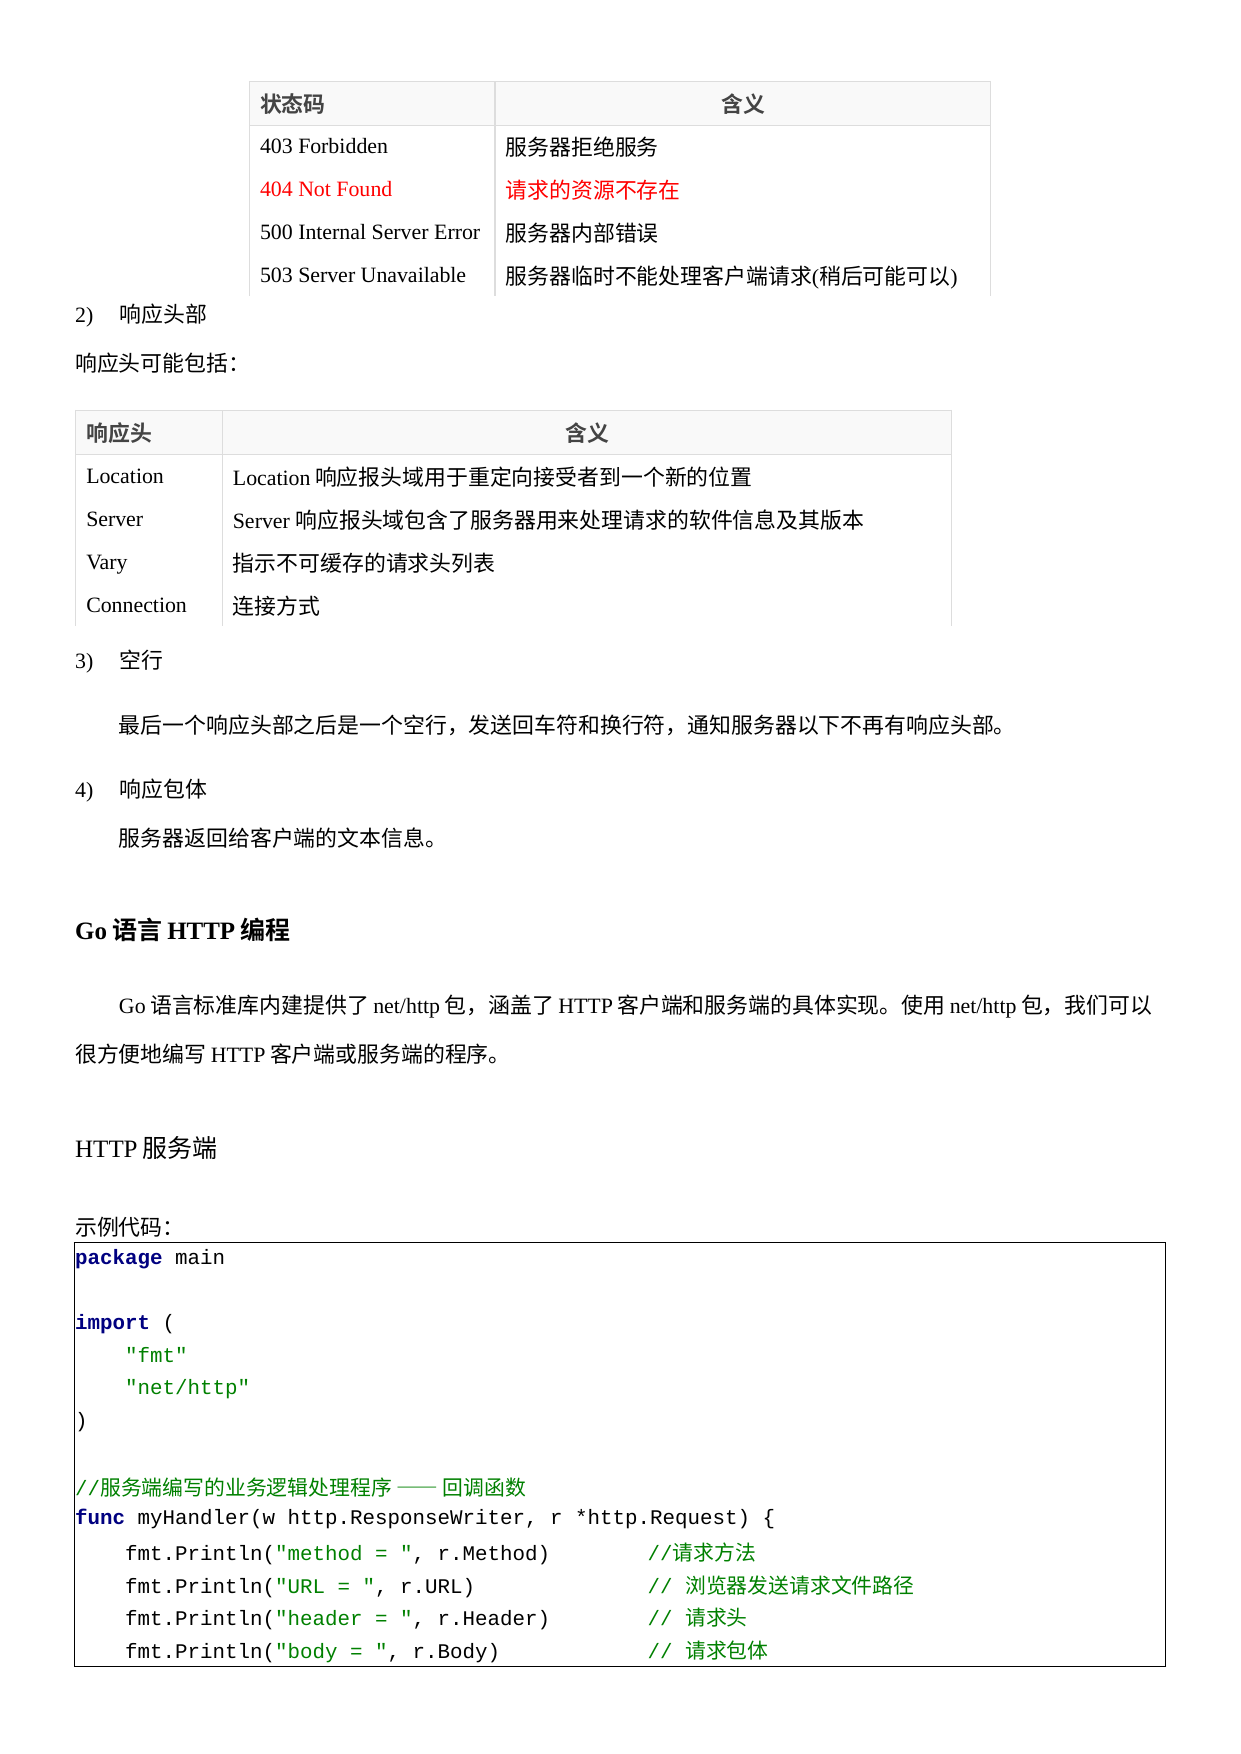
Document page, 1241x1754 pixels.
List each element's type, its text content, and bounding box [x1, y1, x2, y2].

table_cell 服务器内部错误 [496, 211, 990, 253]
table_cell 500 Internal Server Error [250, 211, 494, 253]
subtitle Go语言HTTP编程 [75, 896, 1165, 961]
table_header 状态码 [250, 82, 494, 125]
table_cell 请求的资源不存在 [496, 168, 990, 211]
text 响应头可能包括： [75, 345, 1165, 378]
list 响应包体 [75, 772, 1165, 804]
table_cell 403 Forbidden [250, 126, 494, 168]
table_cell Server [76, 498, 222, 541]
text Go语言标准库内建提供了net/http包，涵盖了HTTP客户端和服务端的具体实现。使用net/http包，我们可以很方便地编写HTTP客户端或服务端的程序。 [75, 988, 1165, 1069]
list 响应头部 [75, 296, 1165, 329]
list 空行 [75, 643, 1165, 675]
table_cell Server 响应报头域包含了服务器用来处理请求的软件信息及其版本 [223, 498, 951, 541]
text fmt.Println("URL = ", r.URL) // 浏览器发送请求文件路径 [75, 1568, 1165, 1601]
table_cell 连接方式 [223, 584, 951, 626]
table_cell 服务器临时不能处理客户端请求(稍后可能可以) [496, 254, 990, 296]
table_cell Location [76, 455, 222, 498]
table_cell 404 Not Found [250, 168, 494, 211]
table_cell 503 Server Unavailable [250, 254, 494, 296]
text "fmt" [75, 1341, 1165, 1373]
text ) [75, 1406, 1165, 1438]
text 服务器返回给客户端的文本信息。 [75, 821, 1165, 853]
text 最后一个响应头部之后是一个空行，发送回车符和换行符，通知服务器以下不再有响应头部。 [75, 707, 1165, 740]
text fmt.Println("header = ", r.Header) // 请求头 [75, 1601, 1165, 1632]
table_header 含义 [496, 82, 990, 125]
table_cell 服务器拒绝服务 [496, 126, 990, 168]
table_cell Location响应报头域用于重定向接受者到一个新的位置 [223, 455, 951, 498]
text import ( [75, 1308, 1165, 1341]
text package main [75, 1243, 1165, 1276]
text func myHandler(w http.ResponseWriter, r *http.Request) { [75, 1503, 1165, 1536]
table_cell 指示不可缓存的请求头列表 [223, 541, 951, 583]
text fmt.Println("method = ", r.Method) //请求方法 [75, 1536, 1165, 1568]
table_header 响应头 [76, 411, 222, 454]
table_cell Connection [76, 584, 222, 626]
text 示例代码： [75, 1209, 1165, 1242]
text //服务端编写的业务逻辑处理程序 —— 回调函数 [75, 1471, 1165, 1503]
text fmt.Println("body = ", r.Body) // 请求包体 [75, 1632, 1165, 1666]
text HTTP服务端 [75, 1114, 1165, 1179]
table_cell Vary [76, 541, 222, 583]
table_header 含义 [223, 411, 951, 454]
text "net/http" [75, 1373, 1165, 1406]
